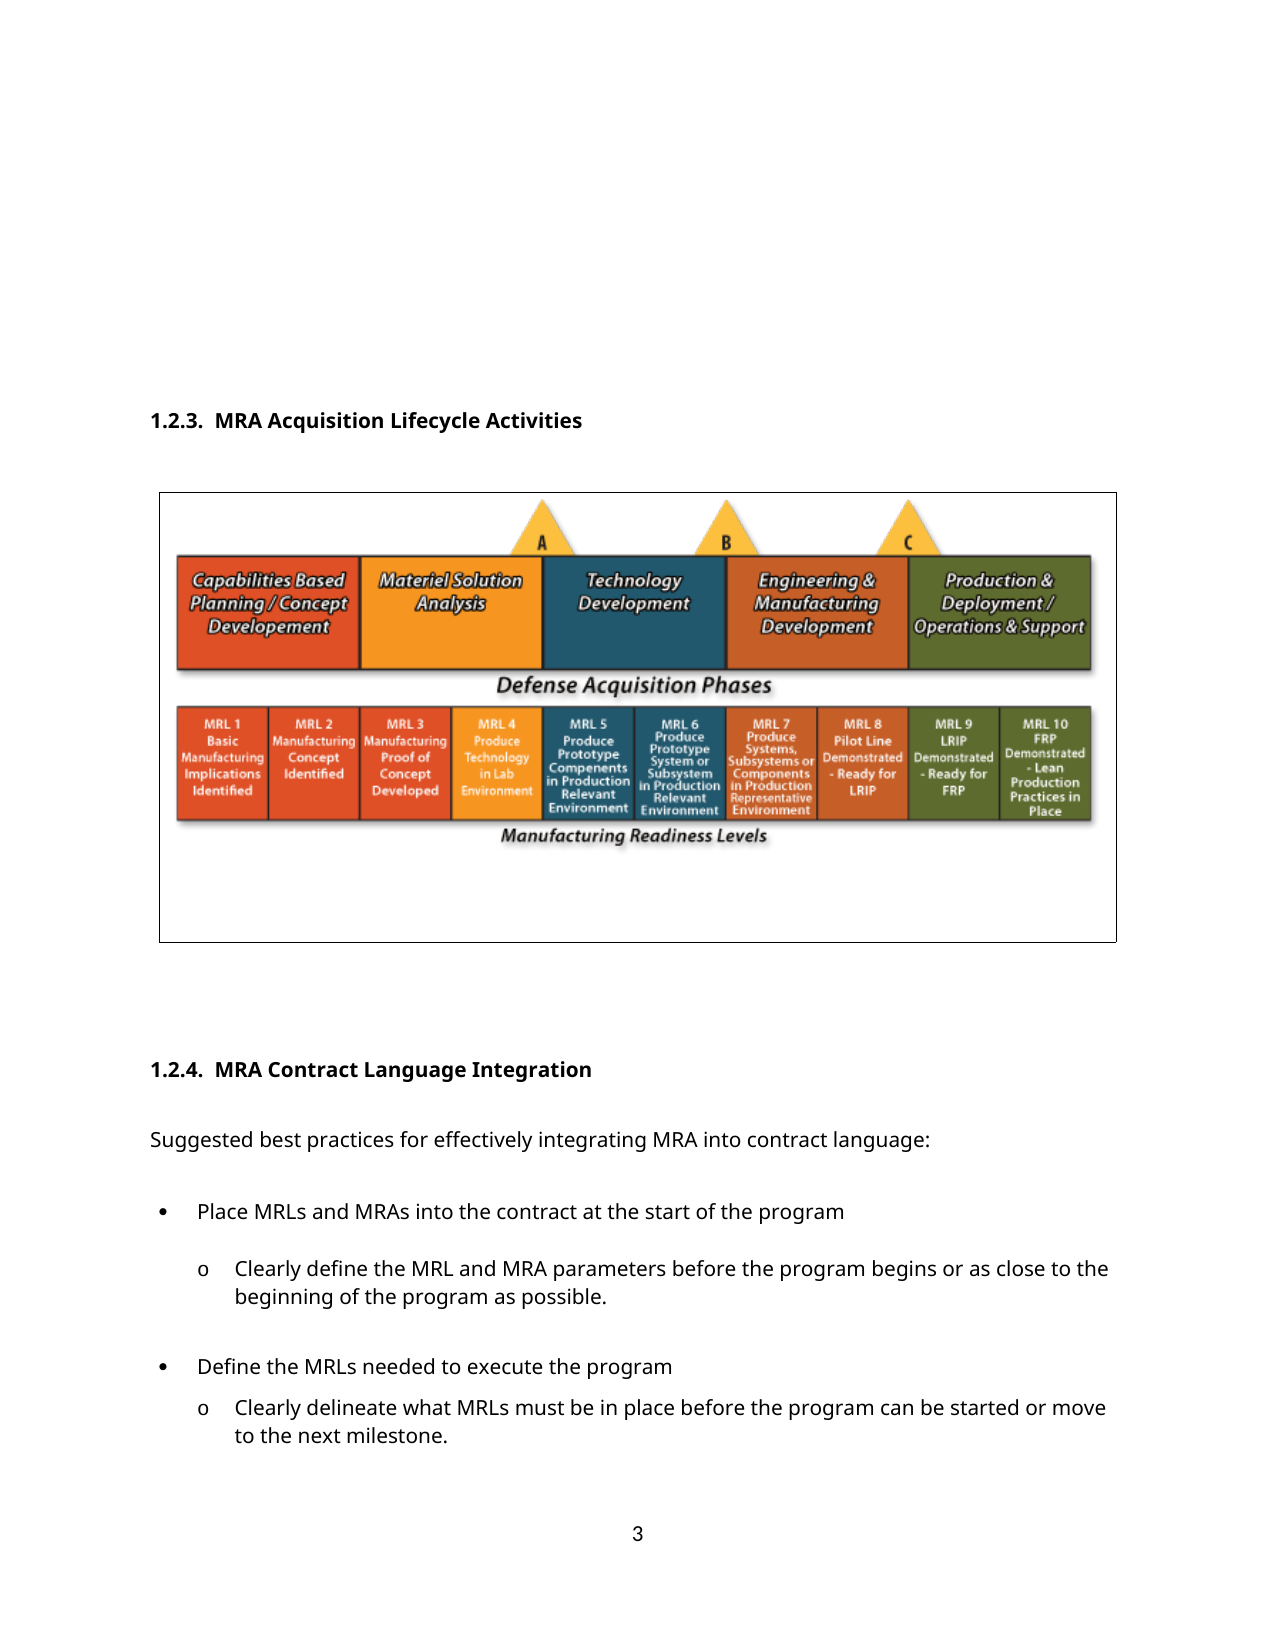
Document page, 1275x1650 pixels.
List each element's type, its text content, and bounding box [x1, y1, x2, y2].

text 1.2.3. MRA Acquisition Lifecycle Activities [150, 406, 1125, 462]
list Place MRLs and MRAs into the contract at the start of the program [159, 1197, 1125, 1226]
title Define the MRLs needed to execute the program [159, 1352, 1125, 1380]
list Clearly define the MRL and MRA parameters before the program begins or as close to the beginning of the program as possible. [197, 1254, 1125, 1311]
text Suggested best practices for effectively integrating MRA into contract language: [150, 1125, 1125, 1153]
list Clearly delineate what MRLs must be in place before the program can be started or move to the next milestone. [197, 1393, 1125, 1450]
picture [174, 499, 1100, 856]
text 1.2.4. MRA Contract Language Integration [150, 1056, 1125, 1084]
